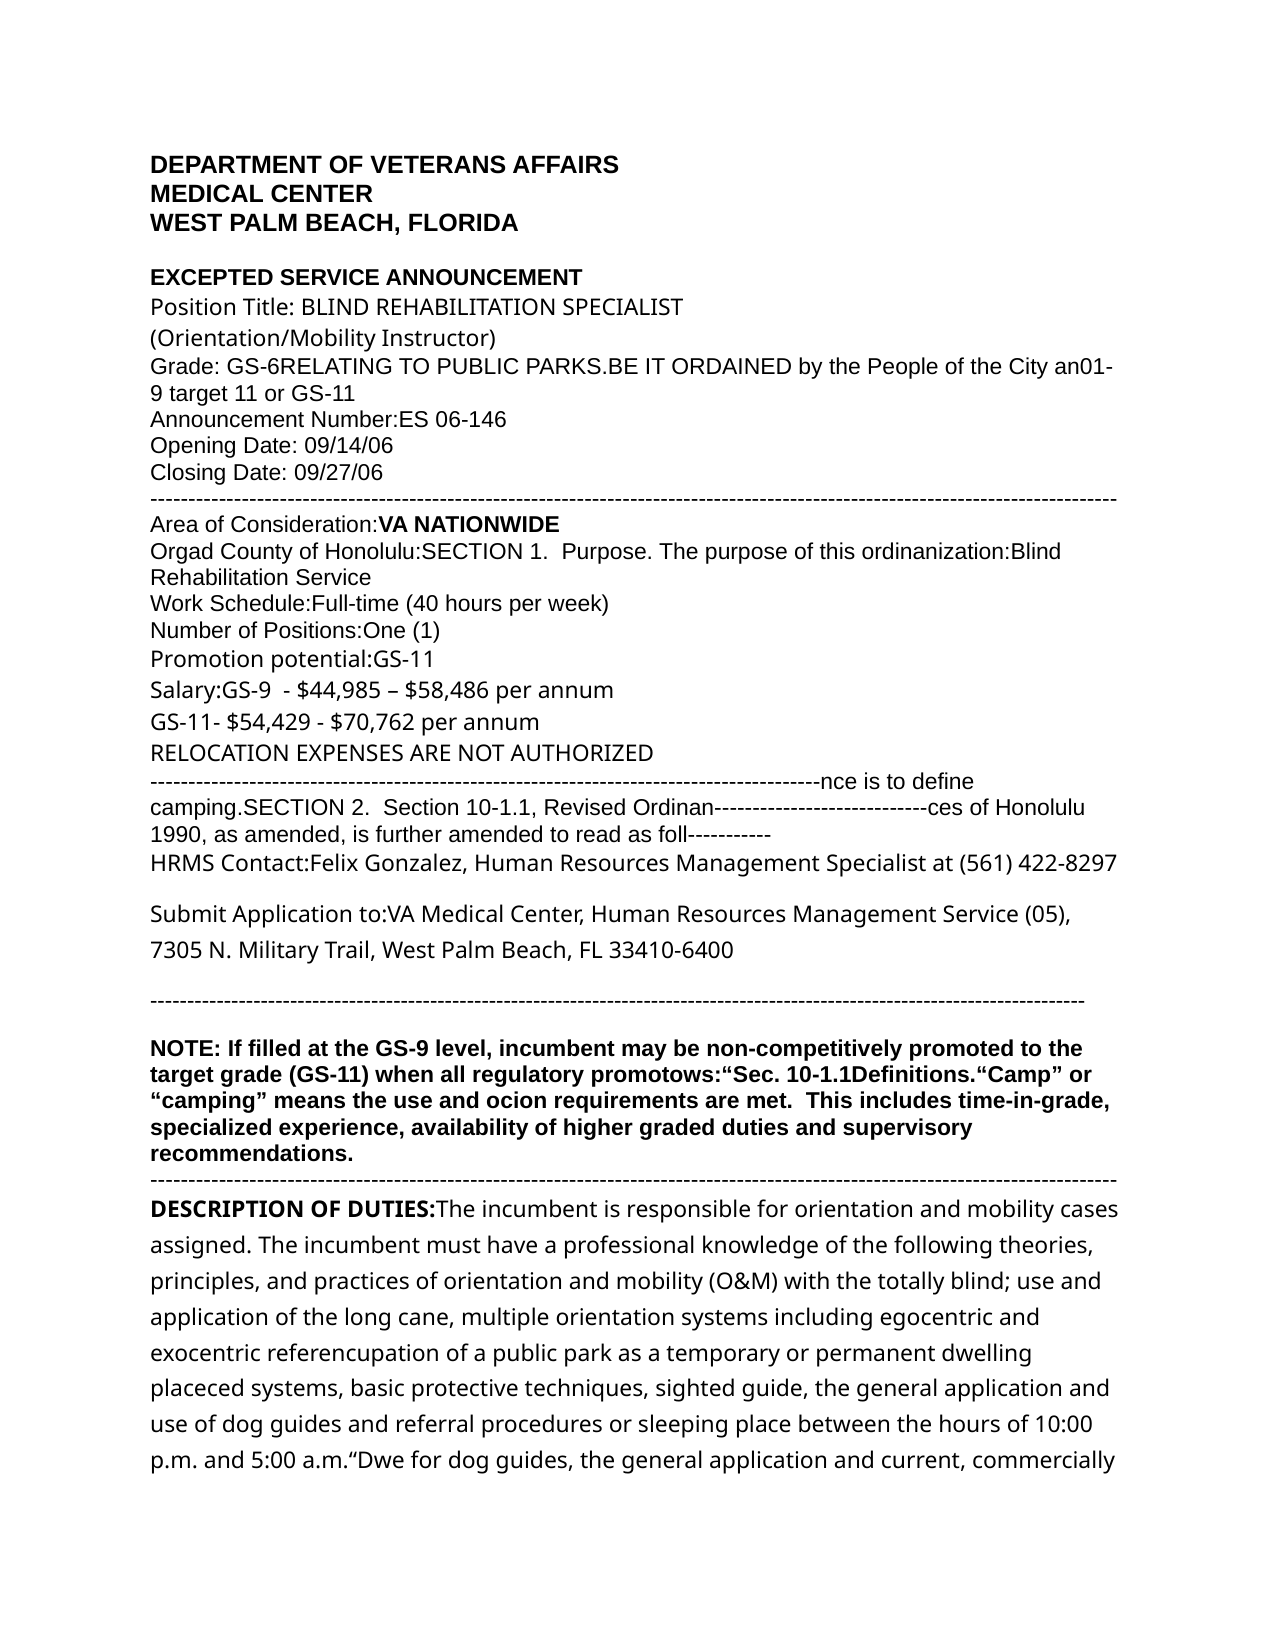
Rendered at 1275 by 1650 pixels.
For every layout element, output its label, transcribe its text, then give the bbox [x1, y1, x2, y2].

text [150, 1193, 1125, 1476]
text Submit Application to:VA Medical Center, Human Resources Management Service (05), 7305 N. Military Trail, West Palm Beach, FL 33410-6400 [150, 898, 1125, 965]
text ------------------------------------------------------------------------------------------------------------------------------- [150, 984, 1125, 1015]
text HRMS Contact:Felix Gonzalez, Human Resources Management Specialist at (561) 422-8297 [150, 847, 1125, 878]
